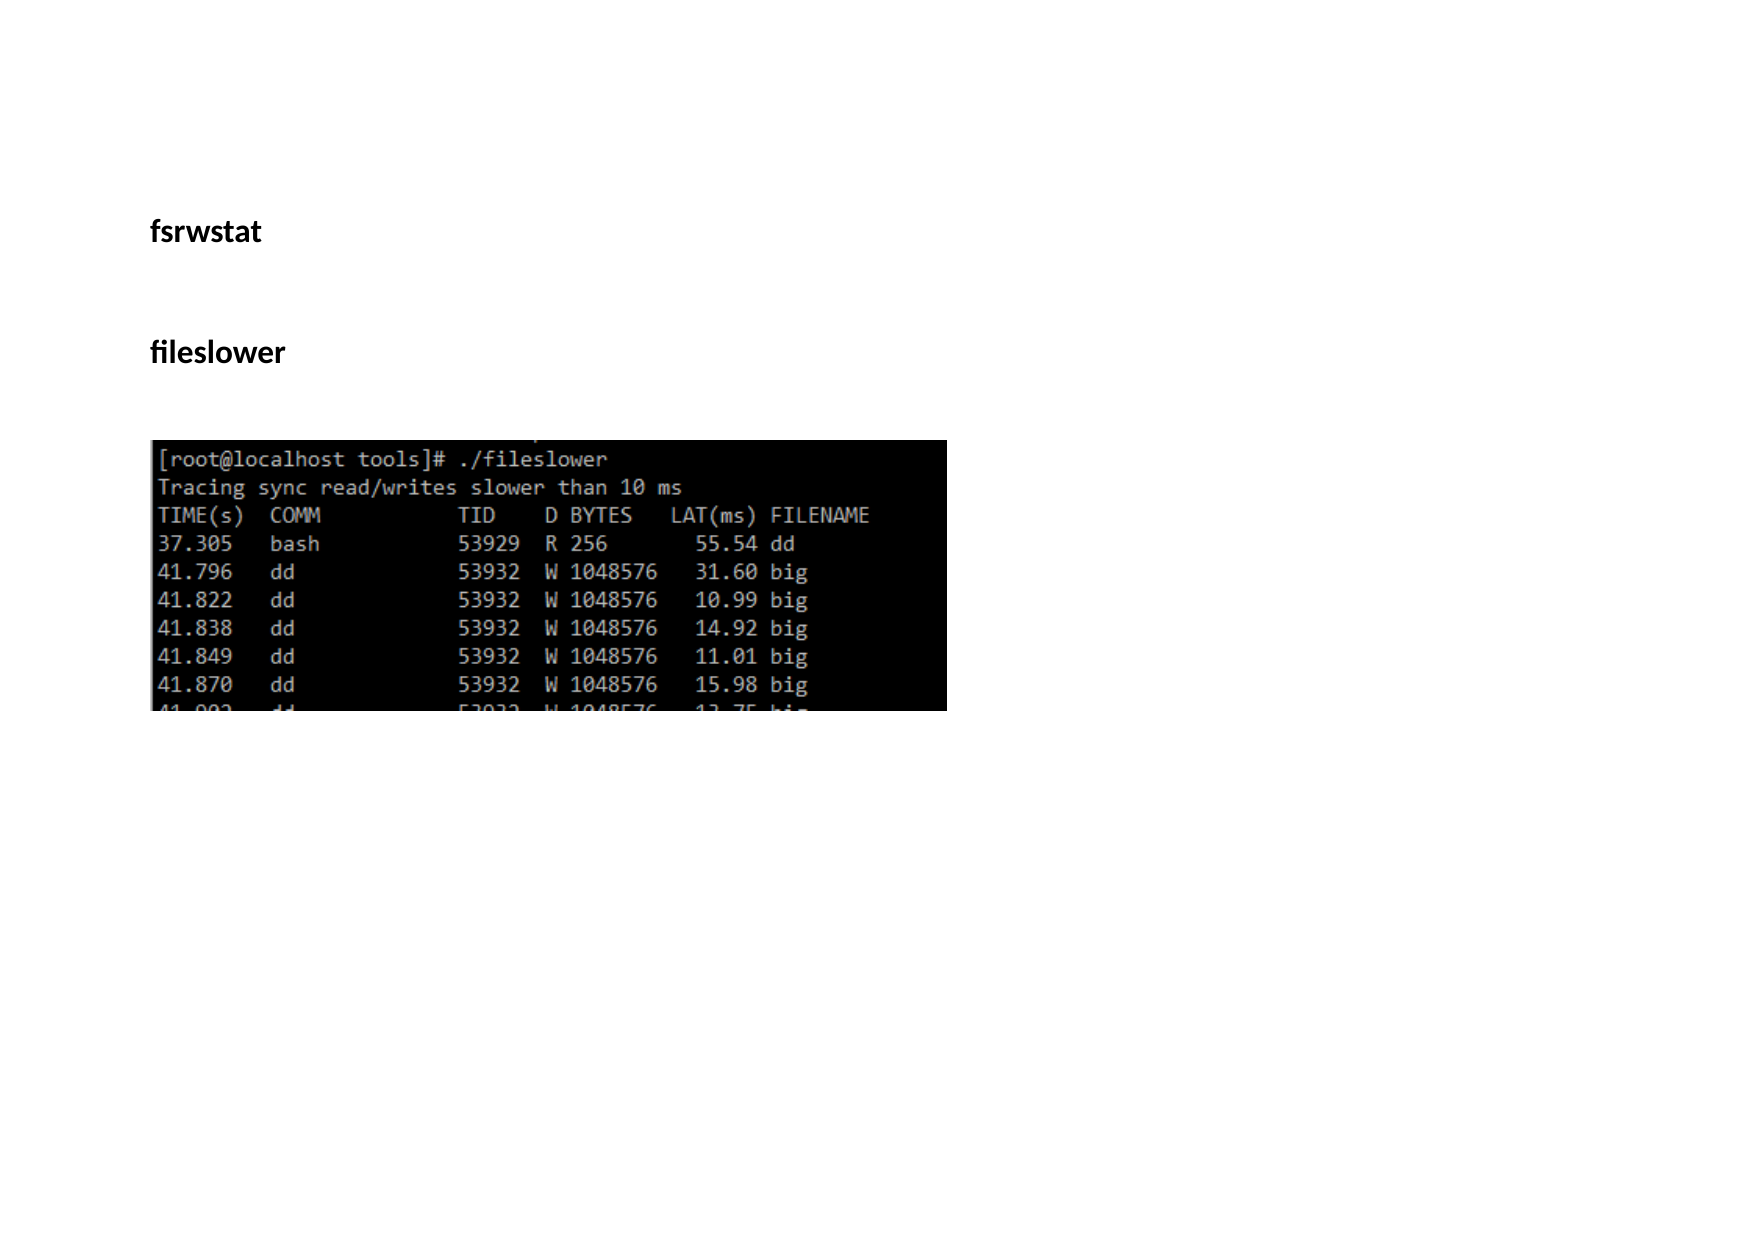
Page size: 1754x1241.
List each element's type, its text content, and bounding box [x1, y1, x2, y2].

subtitle fileslower [150, 319, 1604, 384]
picture [150, 440, 947, 711]
subtitle fsrwstat [150, 198, 1604, 263]
